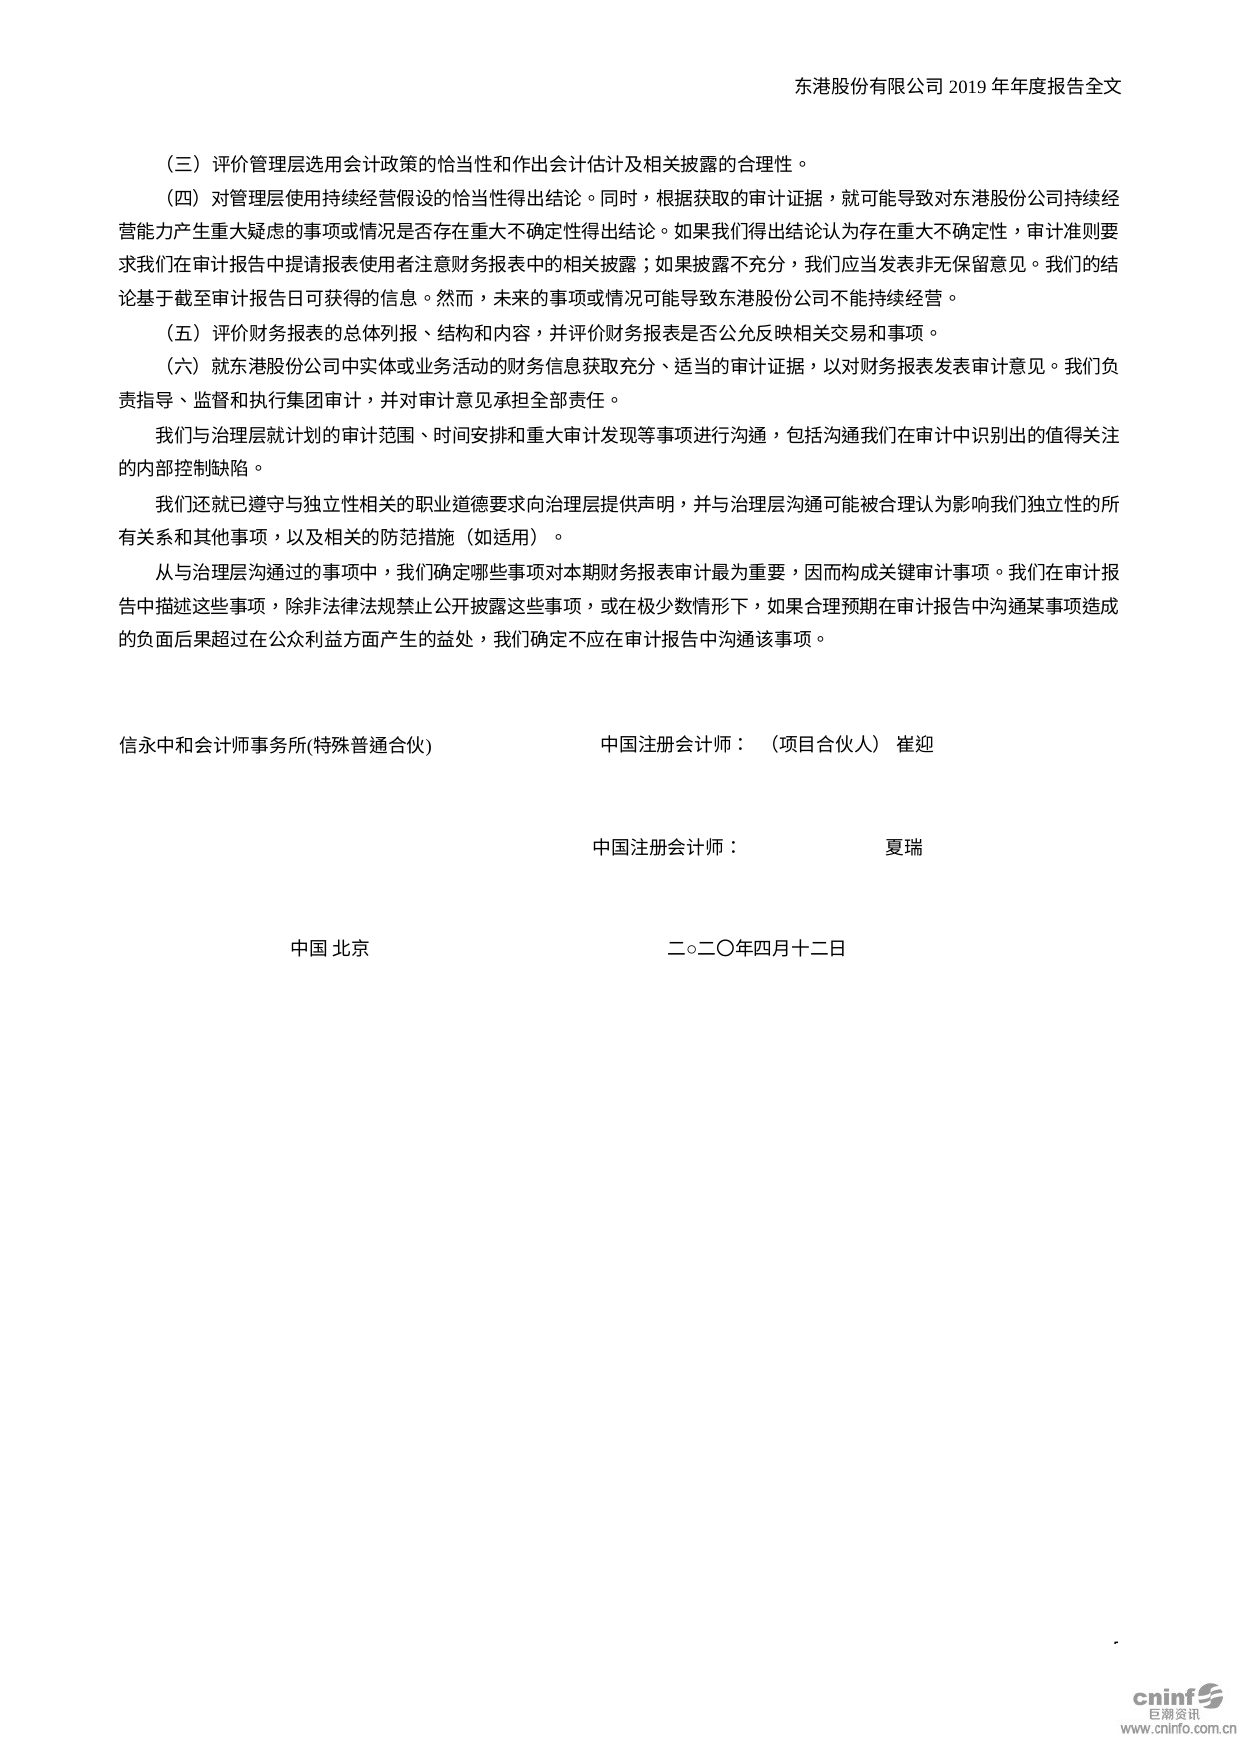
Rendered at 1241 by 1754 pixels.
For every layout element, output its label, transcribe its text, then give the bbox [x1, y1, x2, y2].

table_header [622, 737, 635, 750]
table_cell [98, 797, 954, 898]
text 我们与治理层就计划的审计范围、时间安排和重大审计发现等事项进行沟通，包括沟通我们在审计中识别出的值得关注 的内部控制缺陷。 [118, 422, 1122, 481]
text （四）对管理层使用持续经营假设的恰当性得出结论。同时，根据获取的审计证据，就可能导致对东港股份公司持续经 营能力产生重大疑虑的事项或情况是否存在重大不确定性得出结论。如果我们得出结论认为存在重大不确定性，审计准则要 求我们在审计报告中提请报表使用者注意财务报表中的相关披露；如果披露不充分，我们应当发表非无保留意见。我们的结 论基于截至审计报告日可获得的信息。然而，未来的事项或情况可能导致东港股份公司不能持续经营。 [118, 185, 1122, 311]
text （五）评价财务报表的总体列报、结构和内容，并评价财务报表是否公允反映相关交易和事项。 [156, 320, 1240, 346]
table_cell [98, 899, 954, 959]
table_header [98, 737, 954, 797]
picture [1115, 1680, 1240, 1737]
text 我们还就已遵守与独立性相关的职业道德要求向治理层提供声明，并与治理层沟通可能被合理认为影响我们独立性的所 有关系和其他事项，以及相关的防范措施（如适用）。 [118, 491, 1122, 550]
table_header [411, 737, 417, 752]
text （六）就东港股份公司中实体或业务活动的财务信息获取充分、适当的审计证据，以对财务报表发表审计意见。我们负 责指导、监督和执行集团审计，并对审计意见承担全部责任。 [118, 354, 1122, 413]
text 从与治理层沟通过的事项中，我们确定哪些事项对本期财务报表审计最为重要，因而构成关键审计事项。我们在审计报 告中描述这些事项，除非法律法规禁止公开披露这些事项，或在极少数情形下，如果合理预期在审计报告中沟通某事项造成 的负面后果超过在公众利益方面产生的益处，我们确定不应在审计报告中沟通该事项。 [118, 560, 1123, 652]
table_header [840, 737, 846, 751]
text （三）评价管理层选用会计政策的恰当性和作出会计估计及相关披露的合理性。 [156, 151, 1240, 177]
